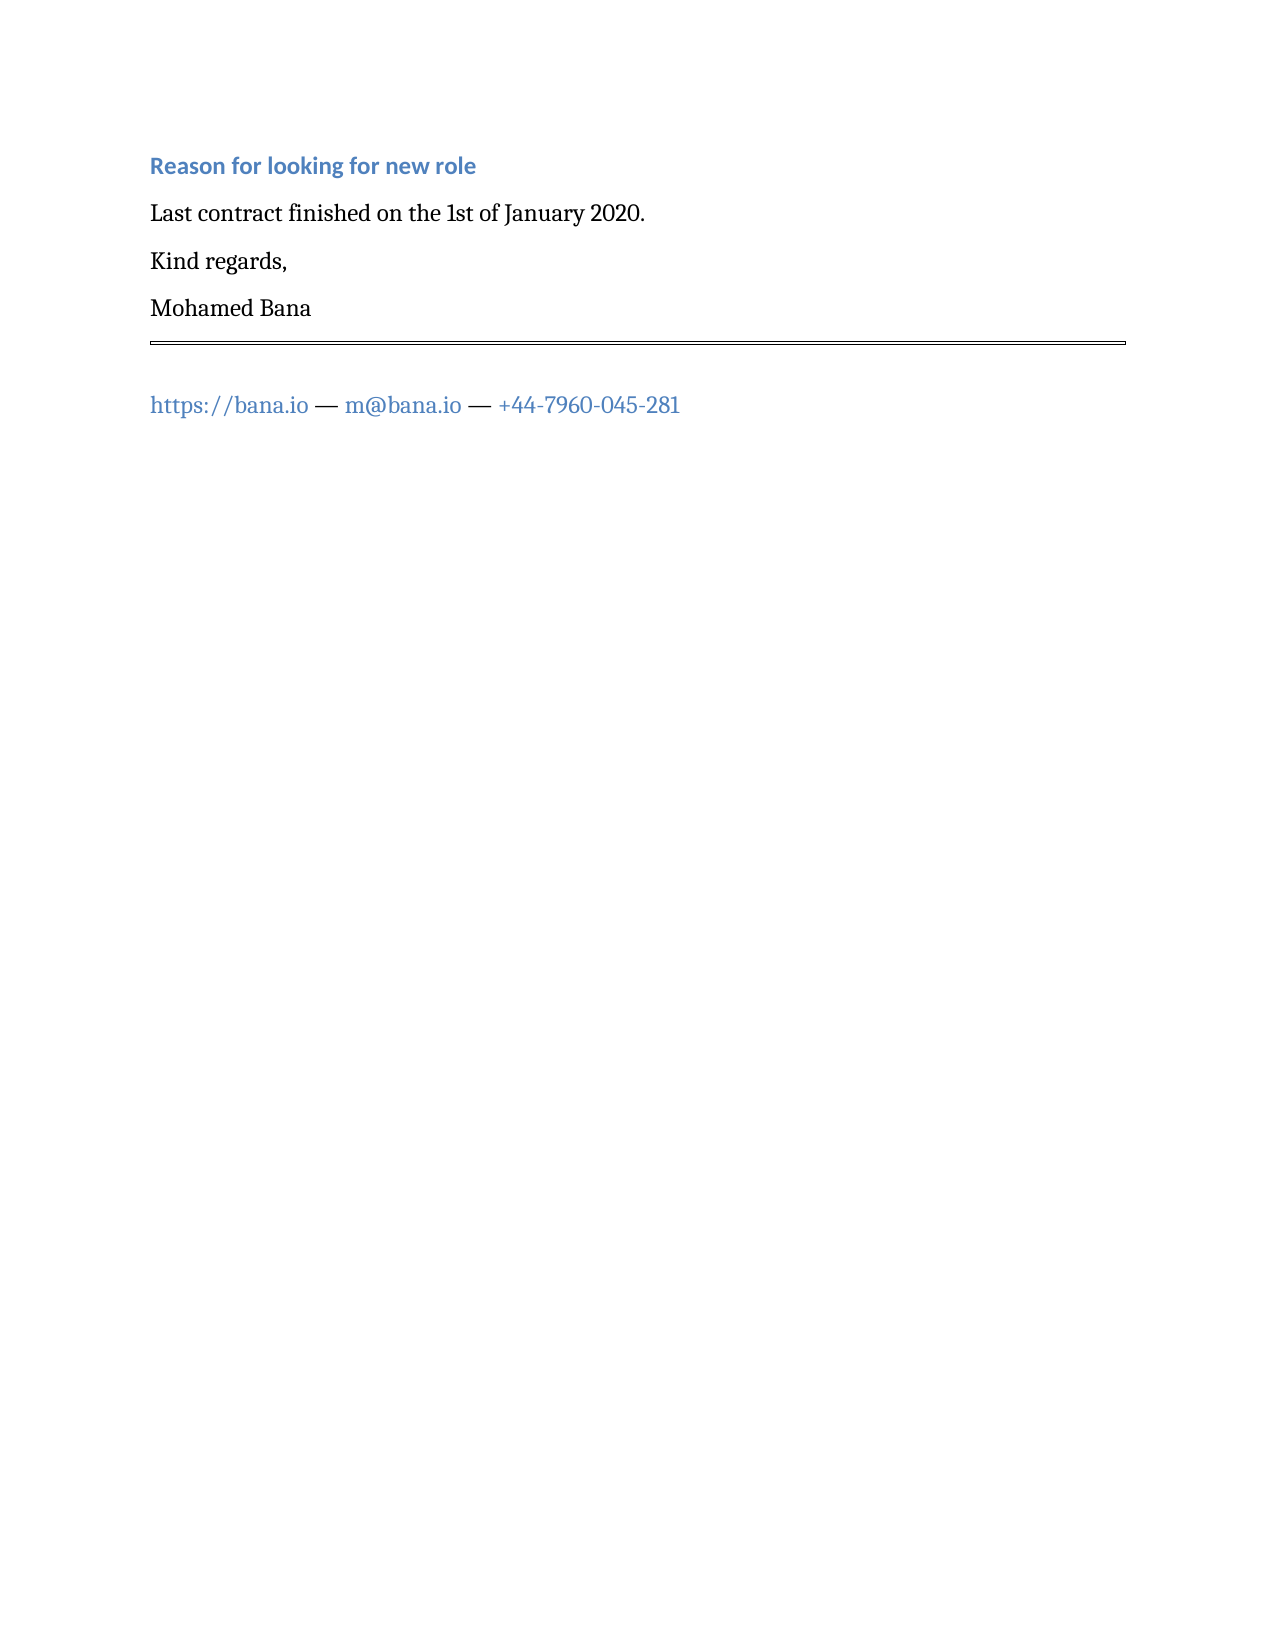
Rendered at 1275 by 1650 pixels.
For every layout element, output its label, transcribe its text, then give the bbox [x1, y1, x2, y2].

text https://bana.io — m@bana.io — +44-7960-045-281 [150, 391, 1125, 420]
subtitle Reason for looking for new role [150, 150, 1125, 181]
text Mohamed Bana [150, 294, 1125, 323]
text Kind regards, [150, 247, 1125, 276]
text Last contract finished on the 1st of January 2020. [150, 199, 1125, 228]
